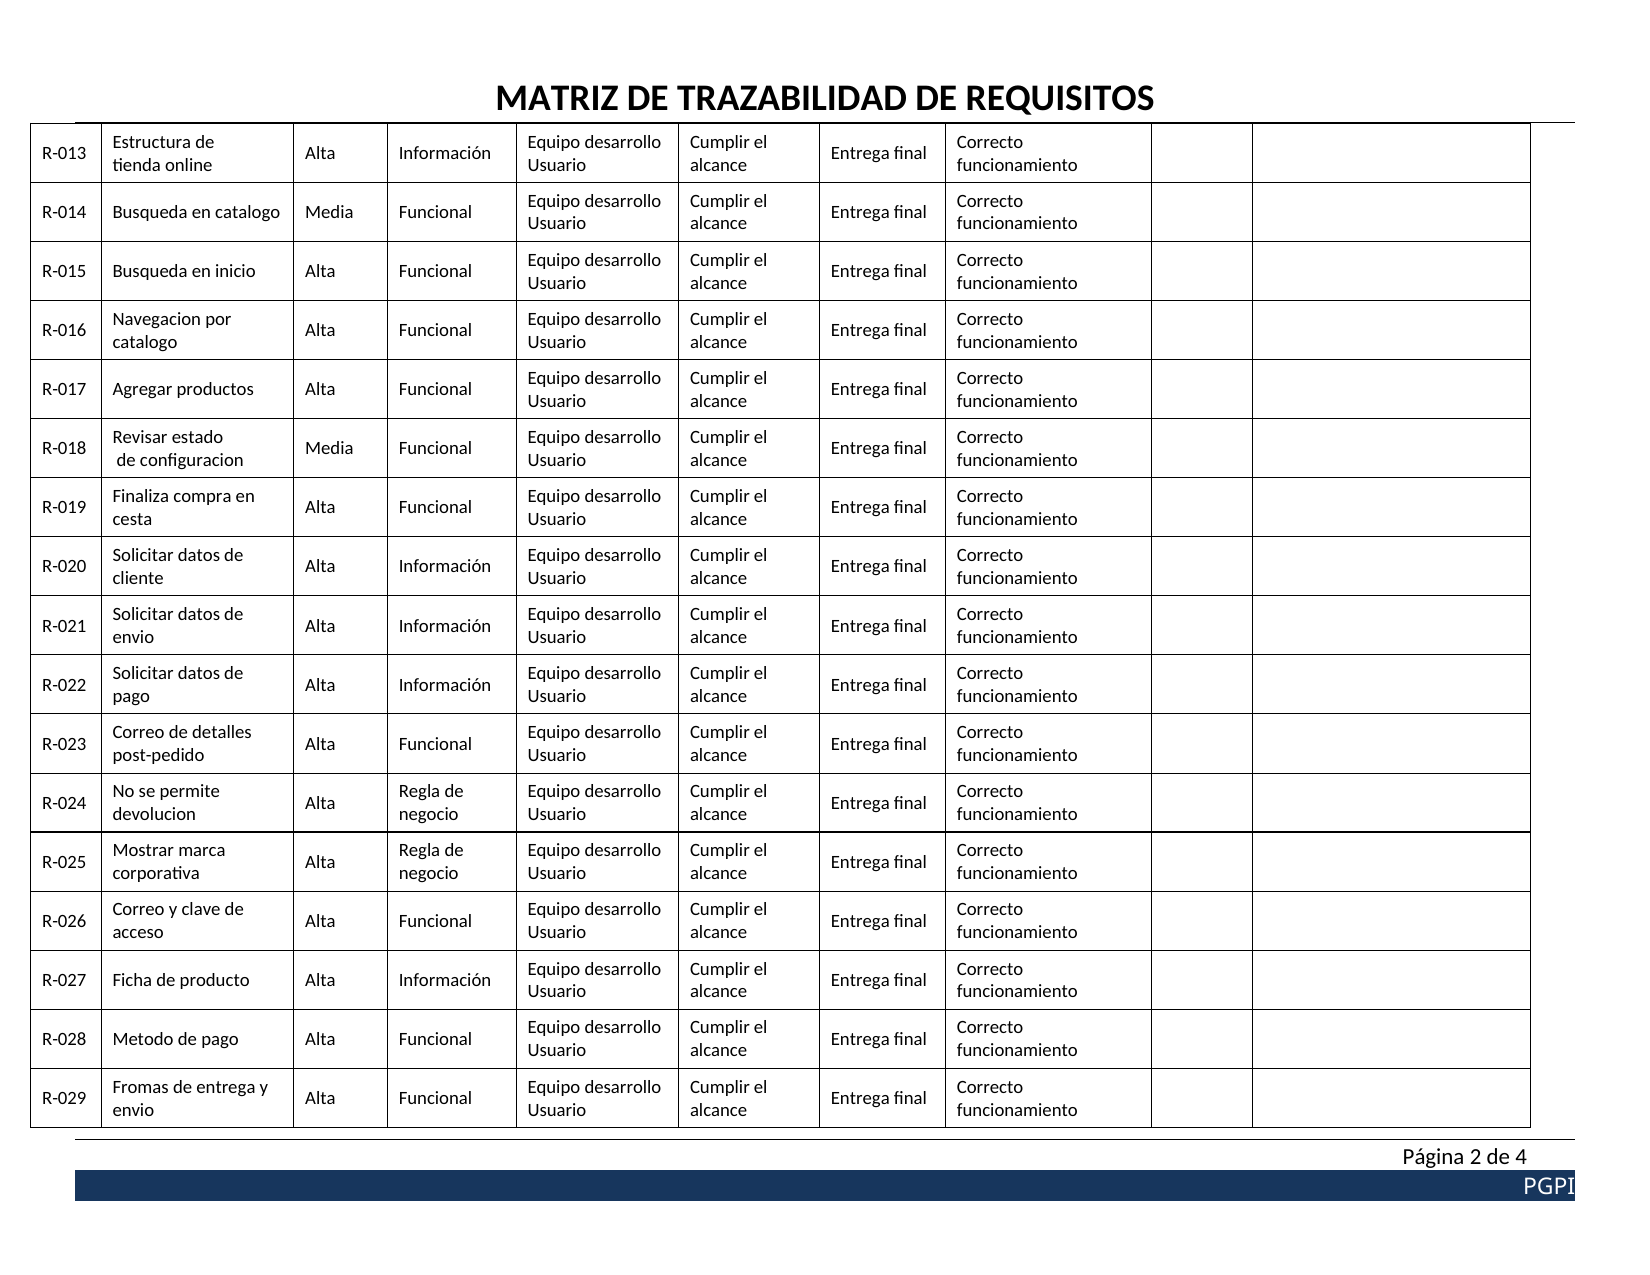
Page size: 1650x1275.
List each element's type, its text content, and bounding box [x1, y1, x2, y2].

table_cell [1152, 301, 1252, 359]
table_cell [1152, 183, 1252, 241]
table_cell Funcional [388, 1069, 516, 1127]
table_cell Alta [294, 714, 387, 772]
table_cell Fromas de entrega y envio [102, 1069, 293, 1127]
table_cell Información [388, 951, 516, 1009]
table_cell Información [388, 124, 516, 182]
table_cell Entrega final [820, 360, 945, 418]
table_cell [1152, 124, 1252, 182]
table_cell R-026 [31, 892, 101, 949]
table_cell Solicitar datos de pago [102, 655, 293, 713]
table_cell [1152, 537, 1252, 595]
table_cell R-021 [31, 596, 101, 654]
table_cell R-025 [31, 833, 101, 891]
table_cell Busqueda en inicio [102, 242, 293, 300]
table_cell [1253, 242, 1530, 300]
table_cell Equipo desarrollo Usuario [517, 537, 678, 595]
table_cell Correcto funcionamiento [946, 537, 1151, 595]
table_cell R-028 [31, 1010, 101, 1068]
table_cell R-014 [31, 183, 101, 241]
table_cell Equipo desarrollo Usuario [517, 360, 678, 418]
table_cell Cumplir el alcance [679, 537, 819, 595]
table_cell R-022 [31, 655, 101, 713]
table_cell [1152, 478, 1252, 536]
table_cell Funcional [388, 478, 516, 536]
table_cell [1152, 1069, 1252, 1127]
table_cell [1253, 183, 1530, 241]
table_cell Equipo desarrollo Usuario [517, 774, 678, 831]
table_cell Entrega final [820, 714, 945, 772]
table_cell Alta [294, 1010, 387, 1068]
table_cell Cumplir el alcance [679, 183, 819, 241]
table_cell Cumplir el alcance [679, 892, 819, 949]
table_cell R-016 [31, 301, 101, 359]
table_cell Equipo desarrollo Usuario [517, 714, 678, 772]
table_cell Correcto funcionamiento [946, 478, 1151, 536]
table_cell [1152, 242, 1252, 300]
table_cell Entrega final [820, 124, 945, 182]
table_cell Equipo desarrollo Usuario [517, 242, 678, 300]
table_cell Navegacion por catalogo [102, 301, 293, 359]
table_cell Equipo desarrollo Usuario [517, 892, 678, 949]
table_cell [1253, 892, 1530, 949]
table_cell Media [294, 183, 387, 241]
table_cell R-017 [31, 360, 101, 418]
table_cell Correcto funcionamiento [946, 419, 1151, 477]
table_cell [1253, 360, 1530, 418]
table_cell Entrega final [820, 419, 945, 477]
table_cell [1152, 892, 1252, 949]
table_cell Entrega final [820, 537, 945, 595]
table_cell Entrega final [820, 1010, 945, 1068]
table_cell [1253, 478, 1530, 536]
table_cell Cumplir el alcance [679, 596, 819, 654]
table_cell Alta [294, 360, 387, 418]
table_cell [1253, 596, 1530, 654]
table_cell R-023 [31, 714, 101, 772]
table_cell Alta [294, 124, 387, 182]
table_cell Correcto funcionamiento [946, 183, 1151, 241]
table_cell Equipo desarrollo Usuario [517, 1010, 678, 1068]
table_cell [1253, 774, 1530, 831]
table_cell Alta [294, 892, 387, 949]
table_cell Mostrar marca corporativa [102, 833, 293, 891]
table_cell Alta [294, 774, 387, 831]
table_cell [1253, 1010, 1530, 1068]
table_cell Entrega final [820, 242, 945, 300]
table_cell Funcional [388, 419, 516, 477]
table_cell Cumplir el alcance [679, 301, 819, 359]
table_cell Entrega final [820, 655, 945, 713]
table_cell Regla de negocio [388, 774, 516, 831]
table_cell Entrega final [820, 183, 945, 241]
table_cell Estructura de tienda online [102, 124, 293, 182]
table_cell Correcto funcionamiento [946, 951, 1151, 1009]
table_cell Equipo desarrollo Usuario [517, 655, 678, 713]
table_cell Regla de negocio [388, 833, 516, 891]
table_cell [1253, 1069, 1530, 1127]
table_cell Equipo desarrollo Usuario [517, 419, 678, 477]
table_cell Entrega final [820, 774, 945, 831]
table_cell Correcto funcionamiento [946, 360, 1151, 418]
table_cell Alta [294, 478, 387, 536]
table_cell Alta [294, 1069, 387, 1127]
table_cell Alta [294, 242, 387, 300]
table_cell [1152, 655, 1252, 713]
table_cell Ficha de producto [102, 951, 293, 1009]
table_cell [517, 124, 678, 182]
table_cell Cumplir el alcance [679, 833, 819, 891]
table_cell Cumplir el alcance [679, 419, 819, 477]
table_cell Cumplir el alcance [679, 1010, 819, 1068]
table_cell Cumplir el alcance [679, 478, 819, 536]
table_cell Equipo desarrollo Usuario [517, 301, 678, 359]
table_cell [1152, 596, 1252, 654]
table_cell Entrega final [820, 1069, 945, 1127]
table_cell Cumplir el alcance [679, 714, 819, 772]
table_cell Equipo desarrollo Usuario [517, 596, 678, 654]
table_cell Alta [294, 833, 387, 891]
table_cell R-027 [31, 951, 101, 1009]
table_cell Alta [294, 301, 387, 359]
table_cell Información [388, 655, 516, 713]
table_cell [1253, 655, 1530, 713]
table_cell Entrega final [820, 596, 945, 654]
table_cell Agregar productos [102, 360, 293, 418]
table_cell Correcto funcionamiento [946, 301, 1151, 359]
table_cell Busqueda en catalogo [102, 183, 293, 241]
table_cell Solicitar datos de envio [102, 596, 293, 654]
table_cell Funcional [388, 892, 516, 949]
table_cell Equipo desarrollo Usuario [517, 183, 678, 241]
table_cell Revisar estado de configuracion [102, 419, 293, 477]
table_cell Entrega final [820, 301, 945, 359]
table_cell Correo y clave de acceso [102, 892, 293, 949]
table_cell Equipo desarrollo Usuario [517, 833, 678, 891]
table_cell Entrega final [820, 833, 945, 891]
table_cell Entrega final [820, 892, 945, 949]
table_cell Funcional [388, 183, 516, 241]
table_cell [1152, 1010, 1252, 1068]
table_cell Correcto funcionamiento [946, 833, 1151, 891]
table_cell R-024 [31, 774, 101, 831]
table_cell [1253, 301, 1530, 359]
table_cell R-019 [31, 478, 101, 536]
table_cell Funcional [388, 360, 516, 418]
table_cell R-020 [31, 537, 101, 595]
table_cell Correcto funcionamiento [946, 655, 1151, 713]
table_cell [1253, 124, 1530, 182]
table_cell [1253, 714, 1530, 772]
table_cell R-013 [31, 124, 101, 182]
table_cell Solicitar datos de cliente [102, 537, 293, 595]
table_cell Cumplir el alcance [679, 124, 819, 182]
table_cell Equipo desarrollo Usuario [517, 951, 678, 1009]
table_cell No se permite devolucion [102, 774, 293, 831]
table_cell [1253, 537, 1530, 595]
table_cell Alta [294, 655, 387, 713]
table_cell Funcional [388, 301, 516, 359]
table_cell R-018 [31, 419, 101, 477]
table_cell [1152, 714, 1252, 772]
table_cell [1253, 951, 1530, 1009]
table_cell [1152, 951, 1252, 1009]
table_cell Funcional [388, 714, 516, 772]
table_cell Cumplir el alcance [679, 242, 819, 300]
table_cell Correcto funcionamiento [946, 1010, 1151, 1068]
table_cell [946, 1069, 1151, 1127]
table_cell Alta [294, 537, 387, 595]
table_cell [517, 1069, 678, 1127]
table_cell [946, 124, 1151, 182]
table_cell [1253, 833, 1530, 891]
table_cell Cumplir el alcance [679, 1069, 819, 1127]
table_cell [1152, 774, 1252, 831]
table_cell Correcto funcionamiento [946, 242, 1151, 300]
table_cell Cumplir el alcance [679, 951, 819, 1009]
table_cell Equipo desarrollo Usuario [517, 478, 678, 536]
table_cell Entrega final [820, 478, 945, 536]
table_cell [1152, 419, 1252, 477]
table_cell Cumplir el alcance [679, 774, 819, 831]
table_cell Entrega final [820, 951, 945, 1009]
table_cell Finaliza compra en cesta [102, 478, 293, 536]
table_cell [1152, 360, 1252, 418]
table_cell Funcional [388, 1010, 516, 1068]
table_cell Información [388, 596, 516, 654]
table_cell [1253, 419, 1530, 477]
table_cell Funcional [388, 242, 516, 300]
table_cell Correcto funcionamiento [946, 714, 1151, 772]
table_cell Correcto funcionamiento [946, 774, 1151, 831]
table_cell [1152, 833, 1252, 891]
table_cell Información [388, 537, 516, 595]
table_cell Cumplir el alcance [679, 655, 819, 713]
table_cell R-029 [31, 1069, 101, 1127]
table_cell Media [294, 419, 387, 477]
table_cell Alta [294, 951, 387, 1009]
table_cell Correcto funcionamiento [946, 892, 1151, 949]
table_cell Metodo de pago [102, 1010, 293, 1068]
table_cell Correo de detalles post-pedido [102, 714, 293, 772]
table_cell Cumplir el alcance [679, 360, 819, 418]
table_cell R-015 [31, 242, 101, 300]
table_cell Correcto funcionamiento [946, 596, 1151, 654]
table_cell Alta [294, 596, 387, 654]
